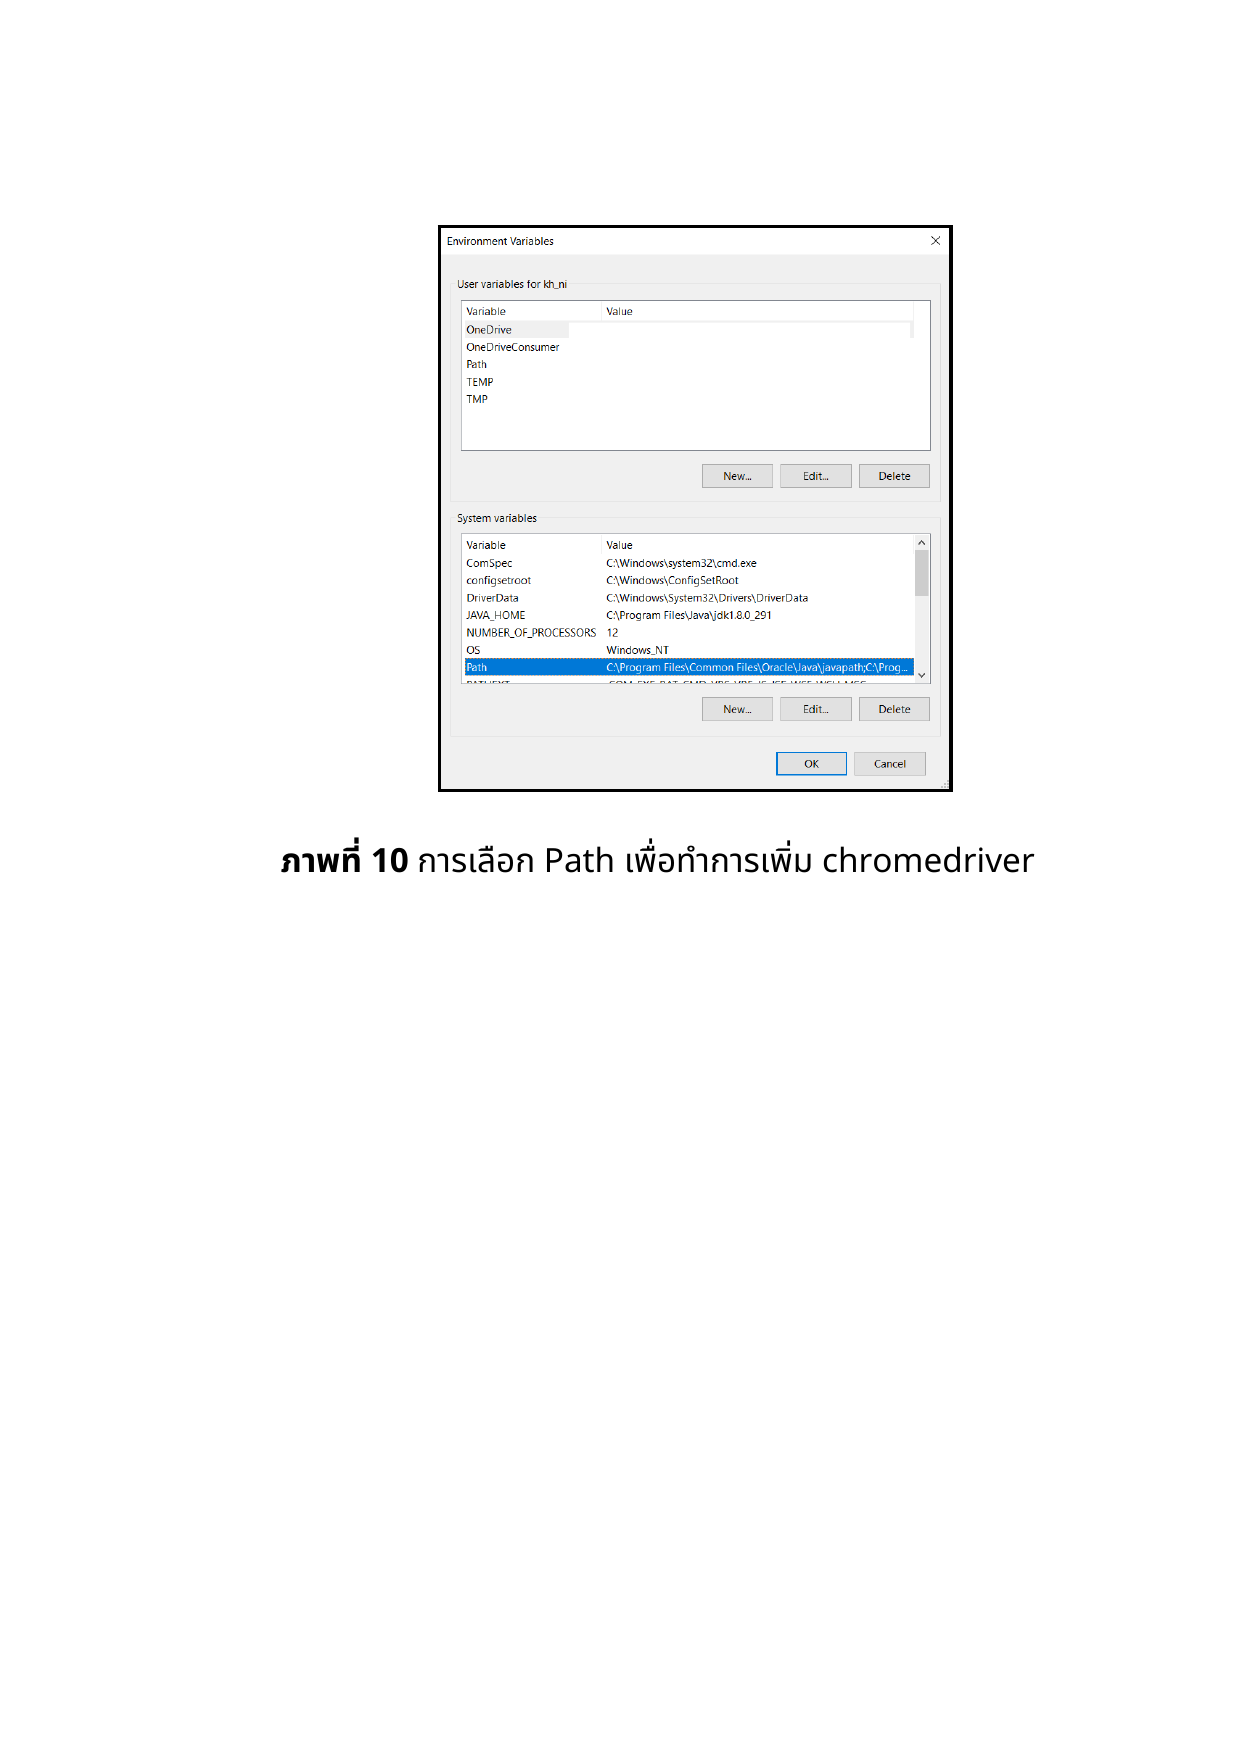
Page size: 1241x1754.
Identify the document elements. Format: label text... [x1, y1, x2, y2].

text ภาพที่ 10 การเลือก Path เพื่อทำการเพิ่ม chromedriver [225, 837, 1090, 888]
picture [441, 228, 949, 789]
